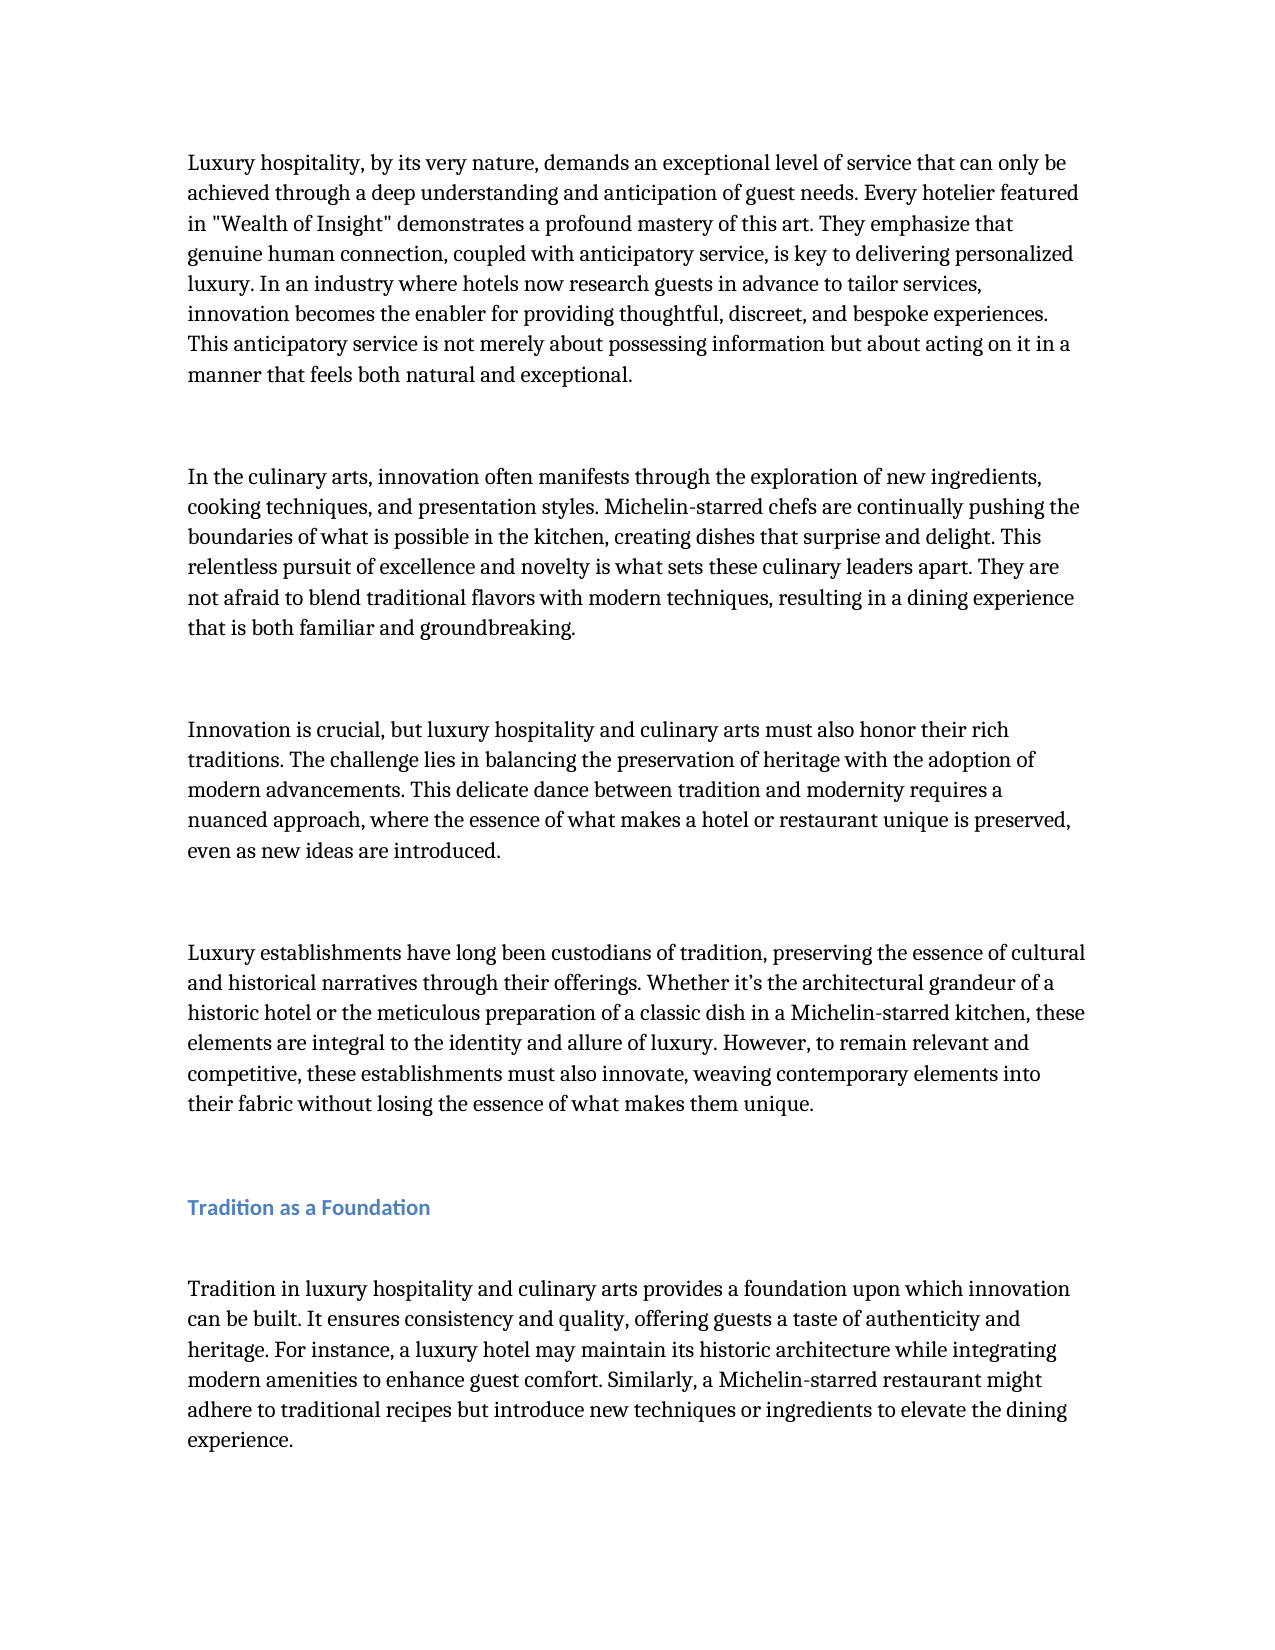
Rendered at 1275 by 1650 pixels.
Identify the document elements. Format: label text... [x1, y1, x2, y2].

text Luxury establishments have long been custodians of tradition, preserving the essence of cultural and historical narratives through their offerings. Whether it’s the architectural grandeur of a historic hotel or the meticulous preparation of a classic dish in a Michelin-starred kitchen, these elements are integral to the identity and allure of luxury. However, to remain relevant and competitive, these establishments must also innovate, weaving contemporary elements into their fabric without losing the essence of what makes them unique. [187, 939, 1087, 1117]
subtitle Tradition as a Foundation [187, 1193, 1087, 1221]
text Innovation is crucial, but luxury hospitality and culinary arts must also honor their rich traditions. The challenge lies in balancing the preservation of heritage with the adoption of modern advancements. This delicate dance between tradition and modernity requires a nuanced approach, where the essence of what makes a hotel or restaurant unique is preserved, even as new ideas are introduced. [187, 717, 1087, 864]
text Luxury hospitality, by its very nature, demands an exceptional level of service that can only be achieved through a deep understanding and anticipation of guest needs. Every hotelier featured in "Wealth of Insight" demonstrates a profound mastery of this art. They emphasize that genuine human connection, coupled with anticipatory service, is key to delivering personalized luxury. In an industry where hotels now research guests in advance to tailor services, innovation becomes the enabler for providing thoughtful, discreet, and bespoke experiences. This anticipatory service is not merely about possessing information but about acting on it in a manner that feels both natural and exceptional. [187, 150, 1087, 388]
text In the culinary arts, innovation often manifests through the exploration of new ingredients, cooking techniques, and presentation styles. Michelin-starred chefs are continually pushing the boundaries of what is possible in the kitchen, creating dishes that surprise and delight. This relentless pursuit of excellence and novelty is what sets these culinary leaders apart. They are not afraid to blend traditional flavors with modern techniques, resulting in a dining experience that is both familiar and groundbreaking. [187, 463, 1087, 641]
text Tradition in luxury hospitality and culinary arts provides a foundation upon which innovation can be built. It ensures consistency and quality, offering guests a taste of authenticity and heritage. For instance, a luxury hotel may maintain its historic architecture while integrating modern amenities to enhance guest comfort. Similarly, a Michelin-starred restaurant might adhere to traditional recipes but introduce new techniques or ingredients to elevate the dining experience. [187, 1276, 1087, 1453]
